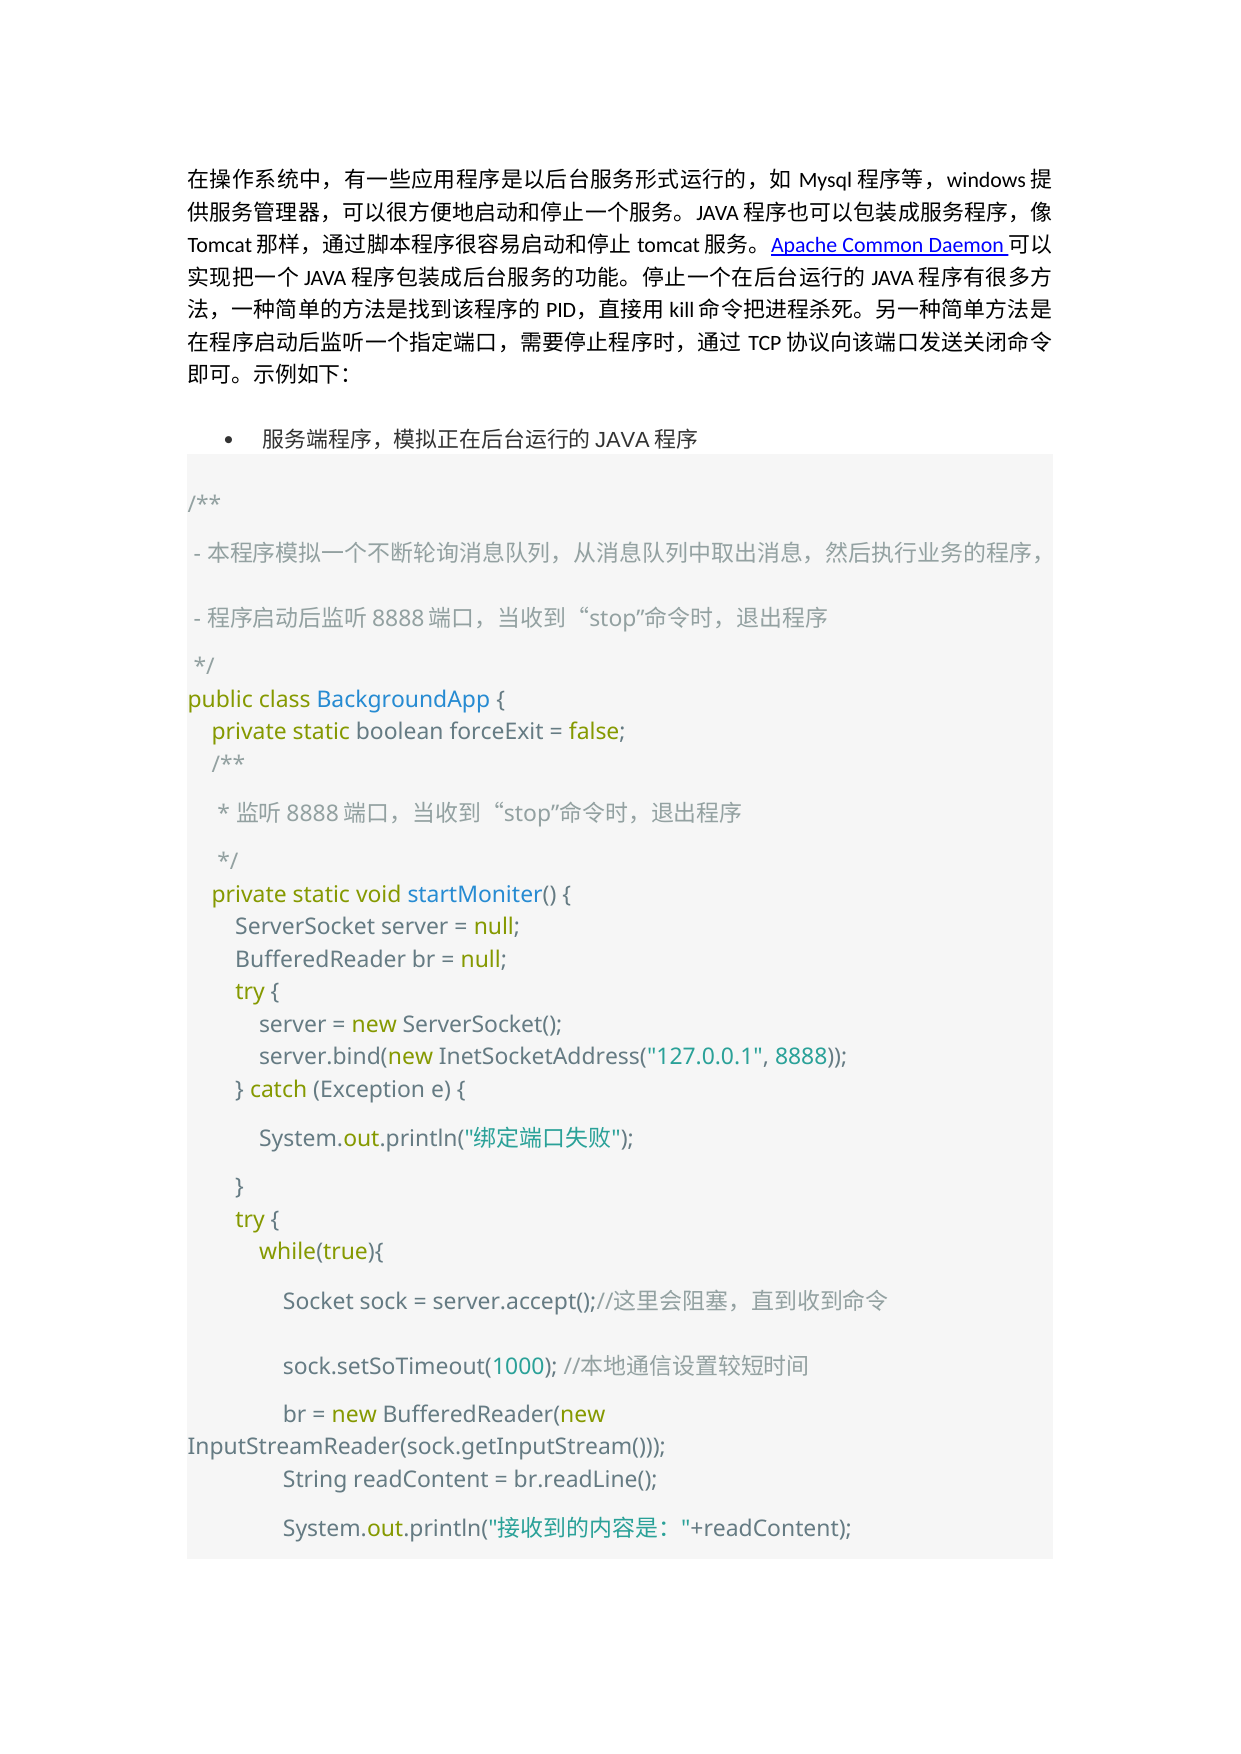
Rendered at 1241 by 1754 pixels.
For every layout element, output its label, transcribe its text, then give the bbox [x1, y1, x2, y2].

text Socket sock = server.accept();//这里会阻塞，直到收到命令 [187, 1267, 1053, 1332]
text BufferedReader br = null; [187, 942, 1053, 974]
text } [187, 1169, 1053, 1202]
text System.out.println("绑定端口失败"); [187, 1104, 1053, 1169]
text System.out.println("接收到的内容是："+readContent); [187, 1494, 1053, 1559]
text public class BackgroundApp { [187, 682, 1053, 714]
text server = new ServerSocket(); [187, 1007, 1053, 1039]
text * 监听8888端口，当收到“stop”命令时，退出程序 [187, 779, 1053, 844]
text */ [187, 649, 1053, 682]
text */ [187, 844, 1053, 877]
text 在操作系统中，有一些应用程序是以后台服务形式运行的，如Mysql程序等，windows提供服务管理器，可以很方便地启动和停止一个服务。JAVA程序也可以包装成服务程序，像Tomcat那样，通过脚本程序很容易启动和停止tomcat服务。Apache Common Daemon可以实现把一个JAVA程序包装成后台服务的功能。停止一个在后台运行的JAVA程序有很多方法，一种简单的方法是找到该程序的PID，直接用kill命令把进程杀死。另一种简单方法是在程序启动后监听一个指定端口，需要停止程序时，通过TCP协议向该端口发送关闭命令即可。示例如下： [187, 162, 1053, 389]
text sock.setSoTimeout(1000); //本地通信设置较短时间 [187, 1332, 1053, 1397]
text server.bind(new InetSocketAddress("127.0.0.1", 8888)); [187, 1039, 1053, 1072]
text private static void startMoniter() { [187, 877, 1053, 909]
text /** [187, 747, 1053, 779]
text /** [187, 487, 1053, 519]
text } catch (Exception e) { [187, 1072, 1053, 1104]
text - 本程序模拟一个不断轮询消息队列，从消息队列中取出消息，然后执行业务的程序， [187, 519, 1053, 584]
text try { [187, 1202, 1053, 1234]
text - 程序启动后监听8888端口，当收到“stop”命令时，退出程序 [187, 584, 1053, 649]
text while(true){ [187, 1234, 1053, 1267]
text br = new BufferedReader(new InputStreamReader(sock.getInputStream())); [187, 1397, 1053, 1462]
text String readContent = br.readLine(); [187, 1462, 1053, 1494]
text try { [187, 974, 1053, 1007]
list 服务端程序，模拟正在后台运行的JAVA程序 [225, 422, 1053, 454]
text private static boolean forceExit = false; [187, 714, 1053, 747]
text ServerSocket server = null; [187, 909, 1053, 942]
